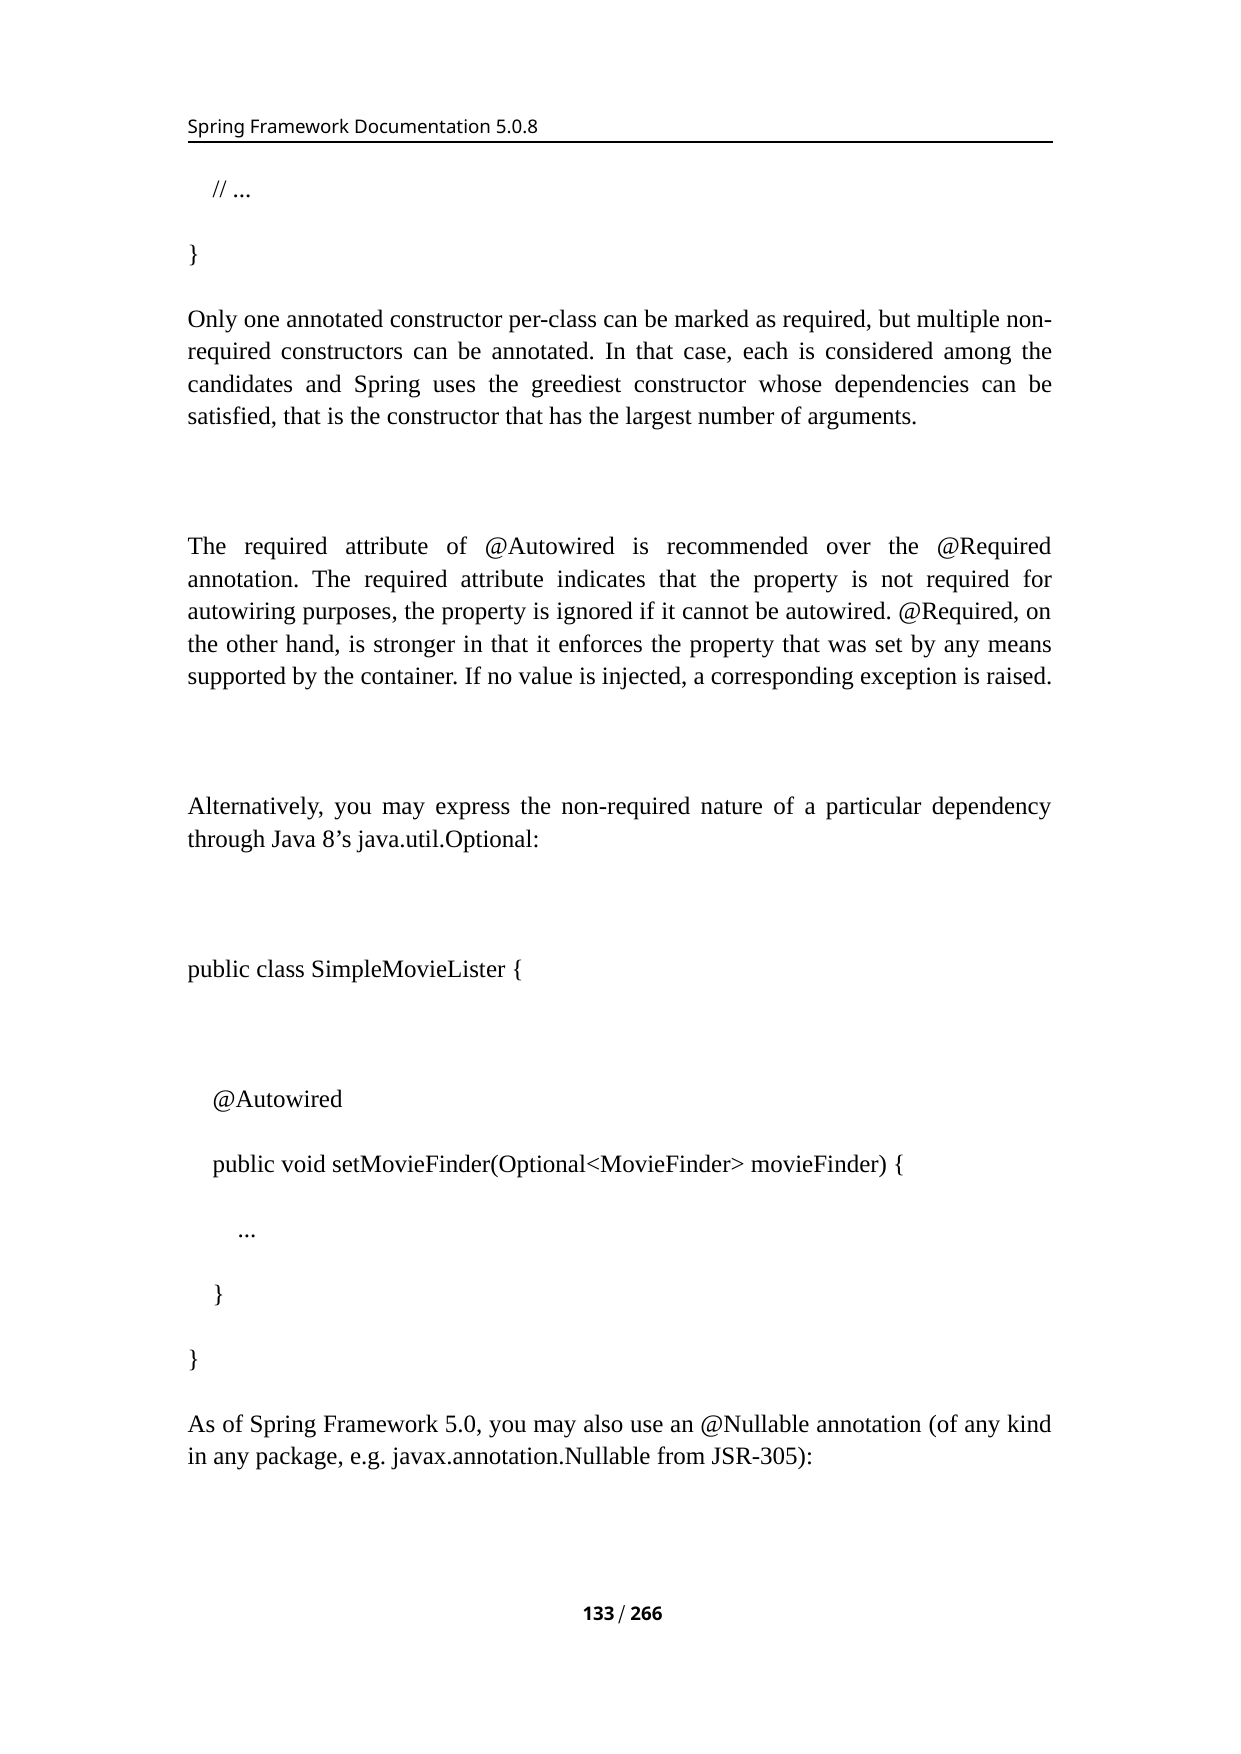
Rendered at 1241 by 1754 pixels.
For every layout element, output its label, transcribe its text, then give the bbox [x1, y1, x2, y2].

text Only one annotated constructor per-class can be marked as required, but multiple non-required constructors can be annotated. In that case, each is considered among the candidates and Spring uses the greediest constructor whose dependencies can be satisfied, that is the constructor that has the largest number of arguments. [187, 302, 1053, 432]
text ... [187, 1212, 1053, 1244]
text } [187, 237, 1053, 269]
text public class SimpleMovieLister { [187, 952, 1053, 984]
text @Autowired [187, 1082, 1053, 1114]
text } [187, 1277, 1053, 1309]
text // ... [187, 172, 1053, 204]
text As of Spring Framework 5.0, you may also use an @Nullable annotation (of any kind in any package, e.g. javax.annotation.Nullable from JSR-305): [187, 1407, 1053, 1472]
text public void setMovieFinder(Optional<MovieFinder> movieFinder) { [187, 1147, 1053, 1179]
text } [187, 1342, 1053, 1374]
text The required attribute of @Autowired is recommended over the @Required annotation. The required attribute indicates that the property is not required for autowiring purposes, the property is ignored if it cannot be autowired. @Required, on the other hand, is stronger in that it enforces the property that was set by any means supported by the container. If no value is injected, a corresponding exception is raised. [187, 529, 1053, 692]
text Alternatively, you may express the non-required nature of a particular dependency through Java 8’s java.util.Optional: [187, 789, 1053, 854]
